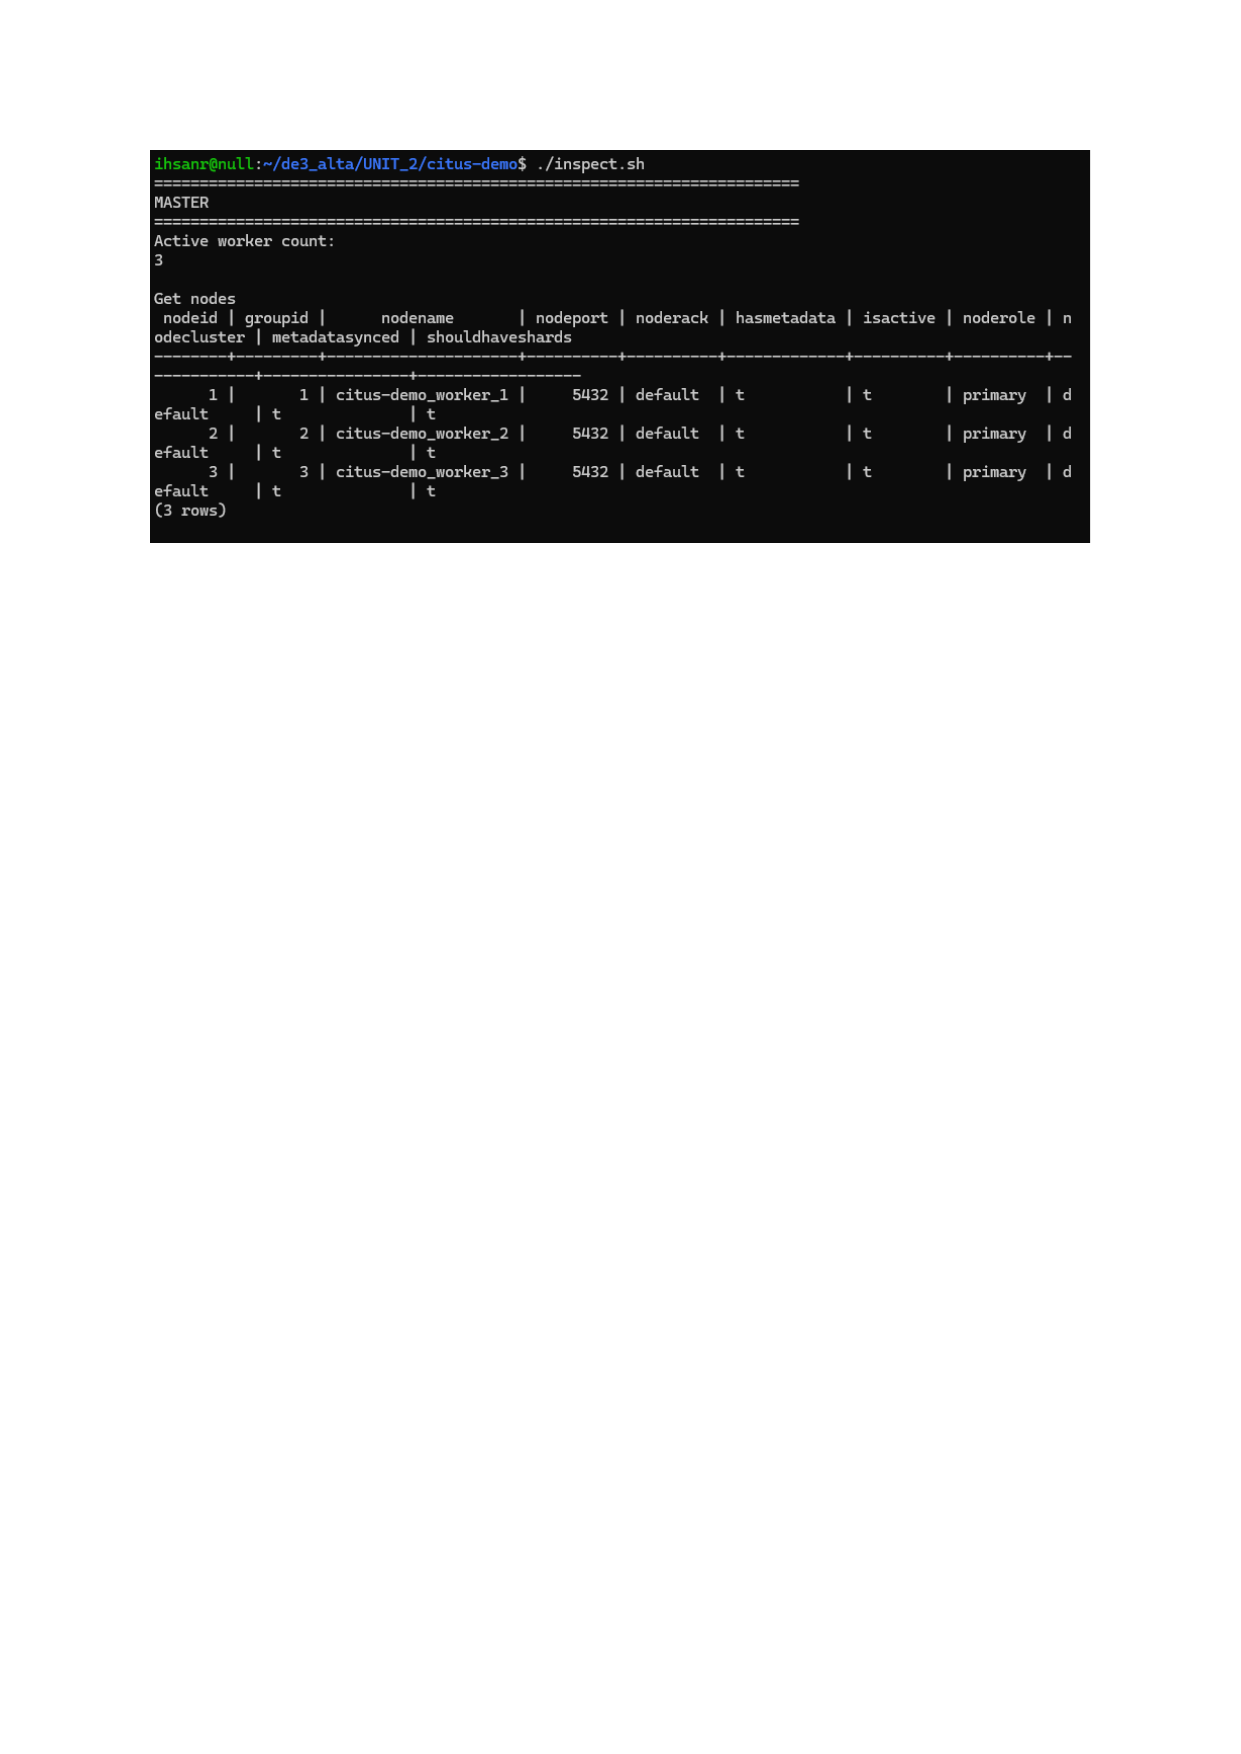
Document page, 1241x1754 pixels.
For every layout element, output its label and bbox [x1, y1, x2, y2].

picture [150, 150, 1091, 543]
